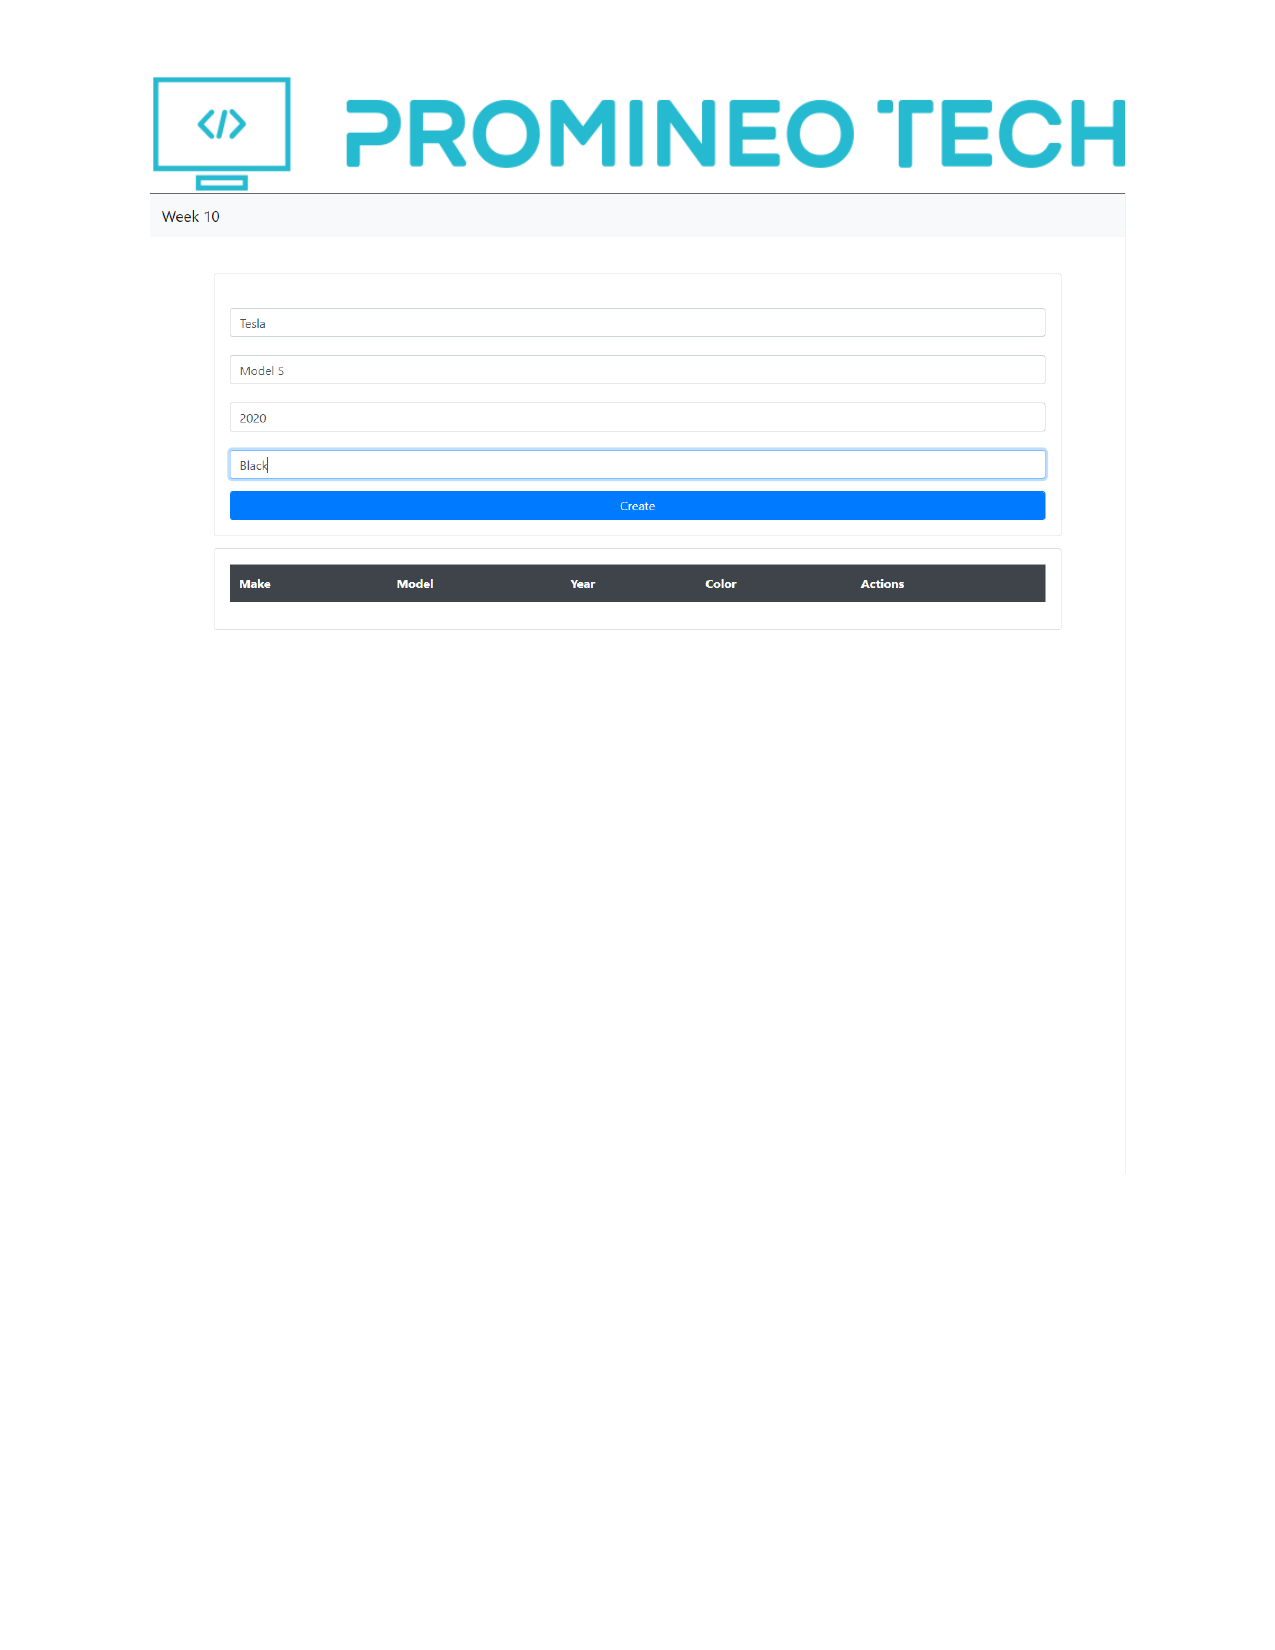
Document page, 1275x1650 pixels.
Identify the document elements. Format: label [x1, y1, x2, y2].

picture [150, 75, 1125, 1174]
